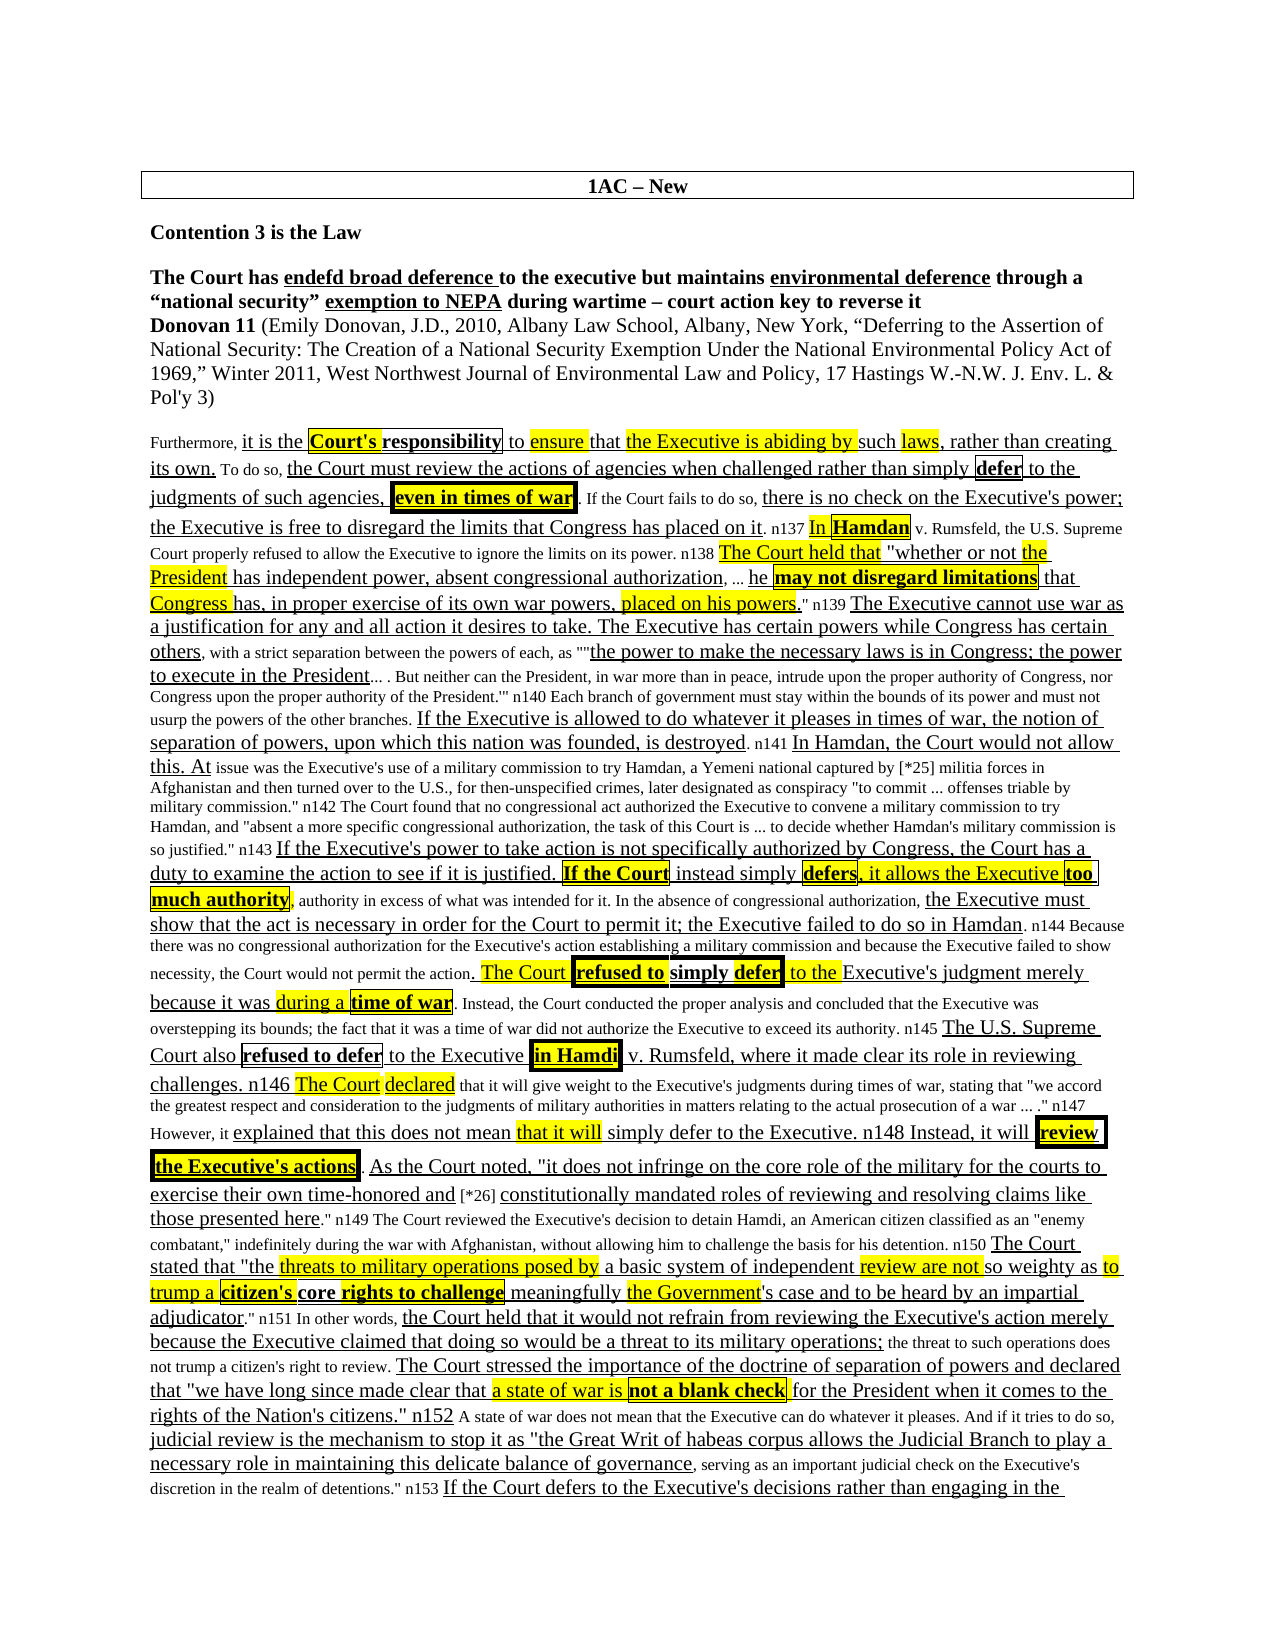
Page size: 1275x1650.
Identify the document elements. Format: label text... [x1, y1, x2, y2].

subtitle Contention 3 is the Law [150, 220, 1125, 244]
subtitle 1AC – New [142, 172, 1133, 198]
text The Court has endefd broad deference to the executive but maintains environmental deference through a “national security” exemption to NEPA during wartime – court action key to reverse it [150, 265, 1125, 313]
text Donovan 11 (Emily Donovan, J.D., 2010, Albany Law School, Albany, New York, “Deferring to the Assertion of National Security: The Creation of a National Security Exemption Under the National Environmental Policy Act of 1969,” Winter 2011, West Northwest Journal of Environmental Law and Policy, 17 Hastings W.-N.W. J. Env. L. & Pol'y 3) [150, 313, 1125, 409]
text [150, 428, 1125, 1499]
